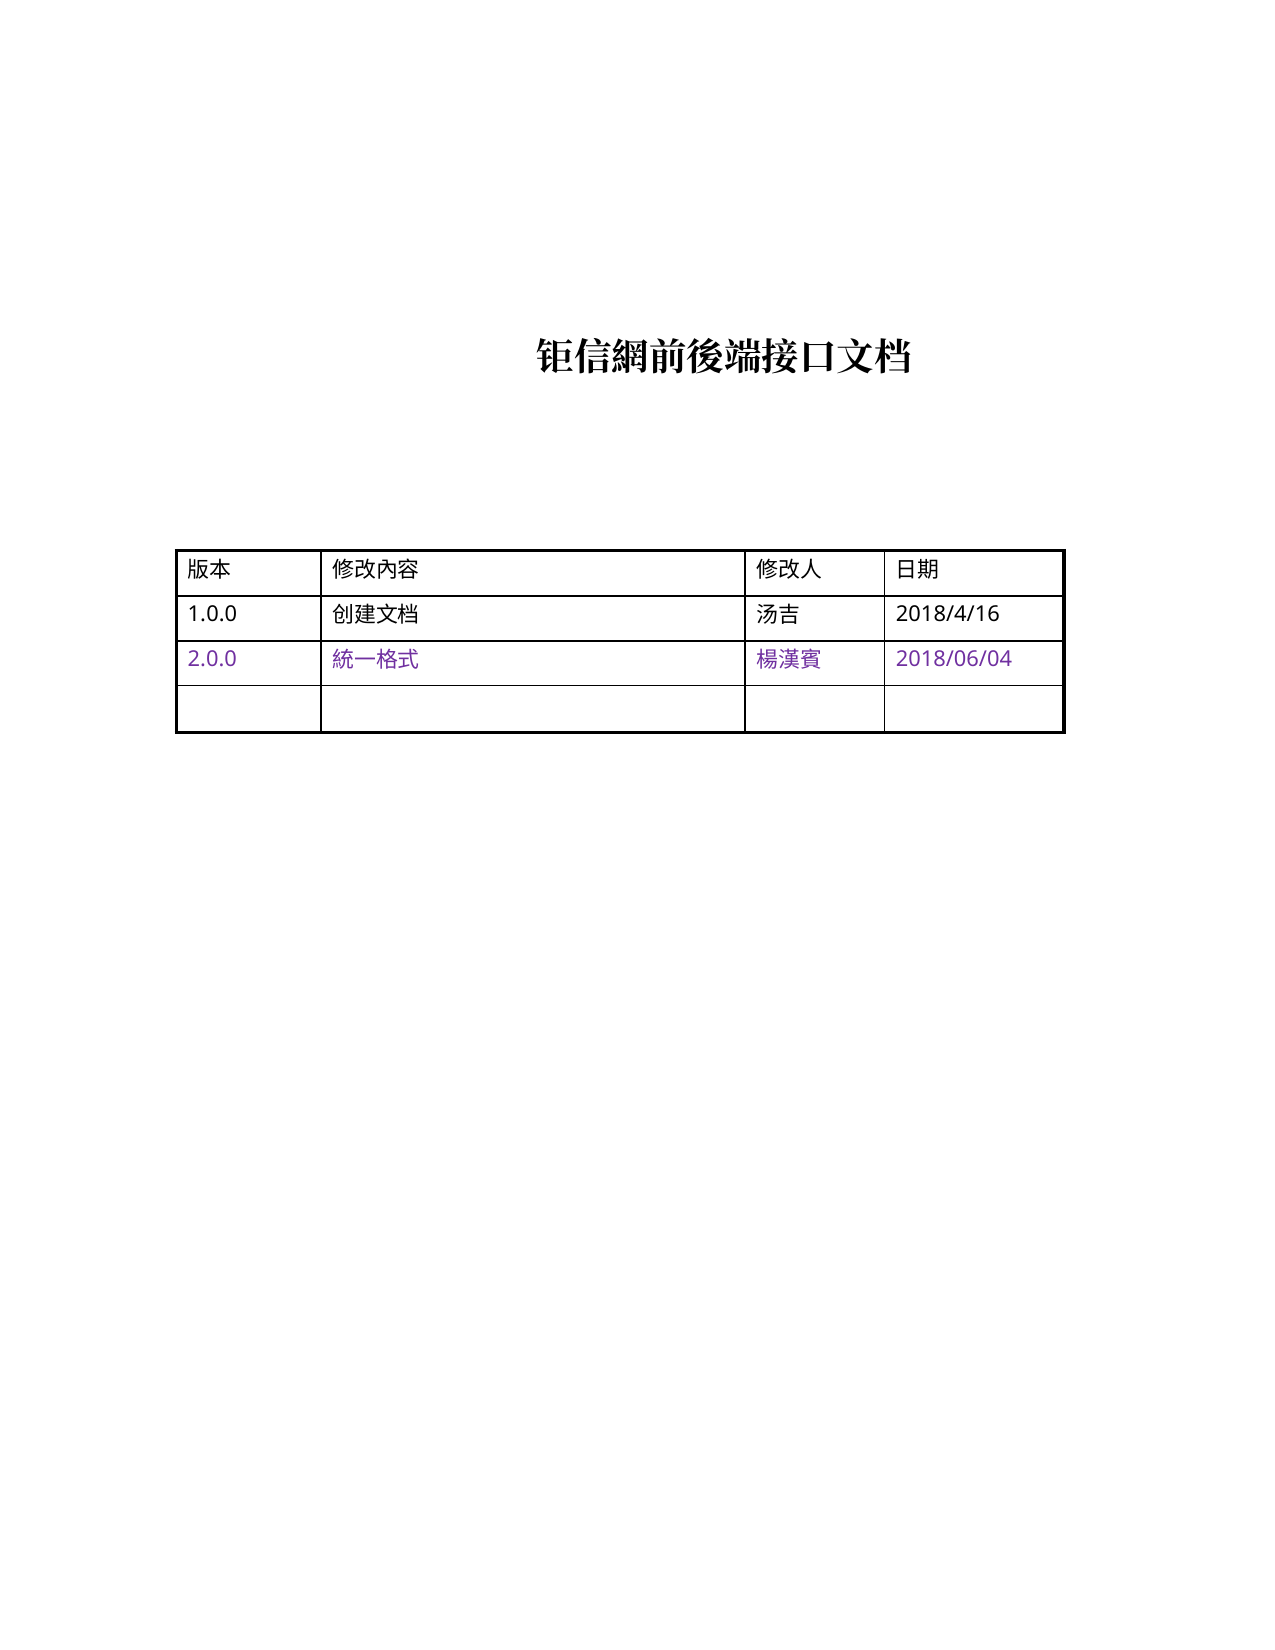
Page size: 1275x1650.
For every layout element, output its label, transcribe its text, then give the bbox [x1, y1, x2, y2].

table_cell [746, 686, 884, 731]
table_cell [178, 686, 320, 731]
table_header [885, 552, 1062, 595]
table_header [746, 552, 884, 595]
text 钜信網前後端接口文档 [187, 321, 1260, 386]
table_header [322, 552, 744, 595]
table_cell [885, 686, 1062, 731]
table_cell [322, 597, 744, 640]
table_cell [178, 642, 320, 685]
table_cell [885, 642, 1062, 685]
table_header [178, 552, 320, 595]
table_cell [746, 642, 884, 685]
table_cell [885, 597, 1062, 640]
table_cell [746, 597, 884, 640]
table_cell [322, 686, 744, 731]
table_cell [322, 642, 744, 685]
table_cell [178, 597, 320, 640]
